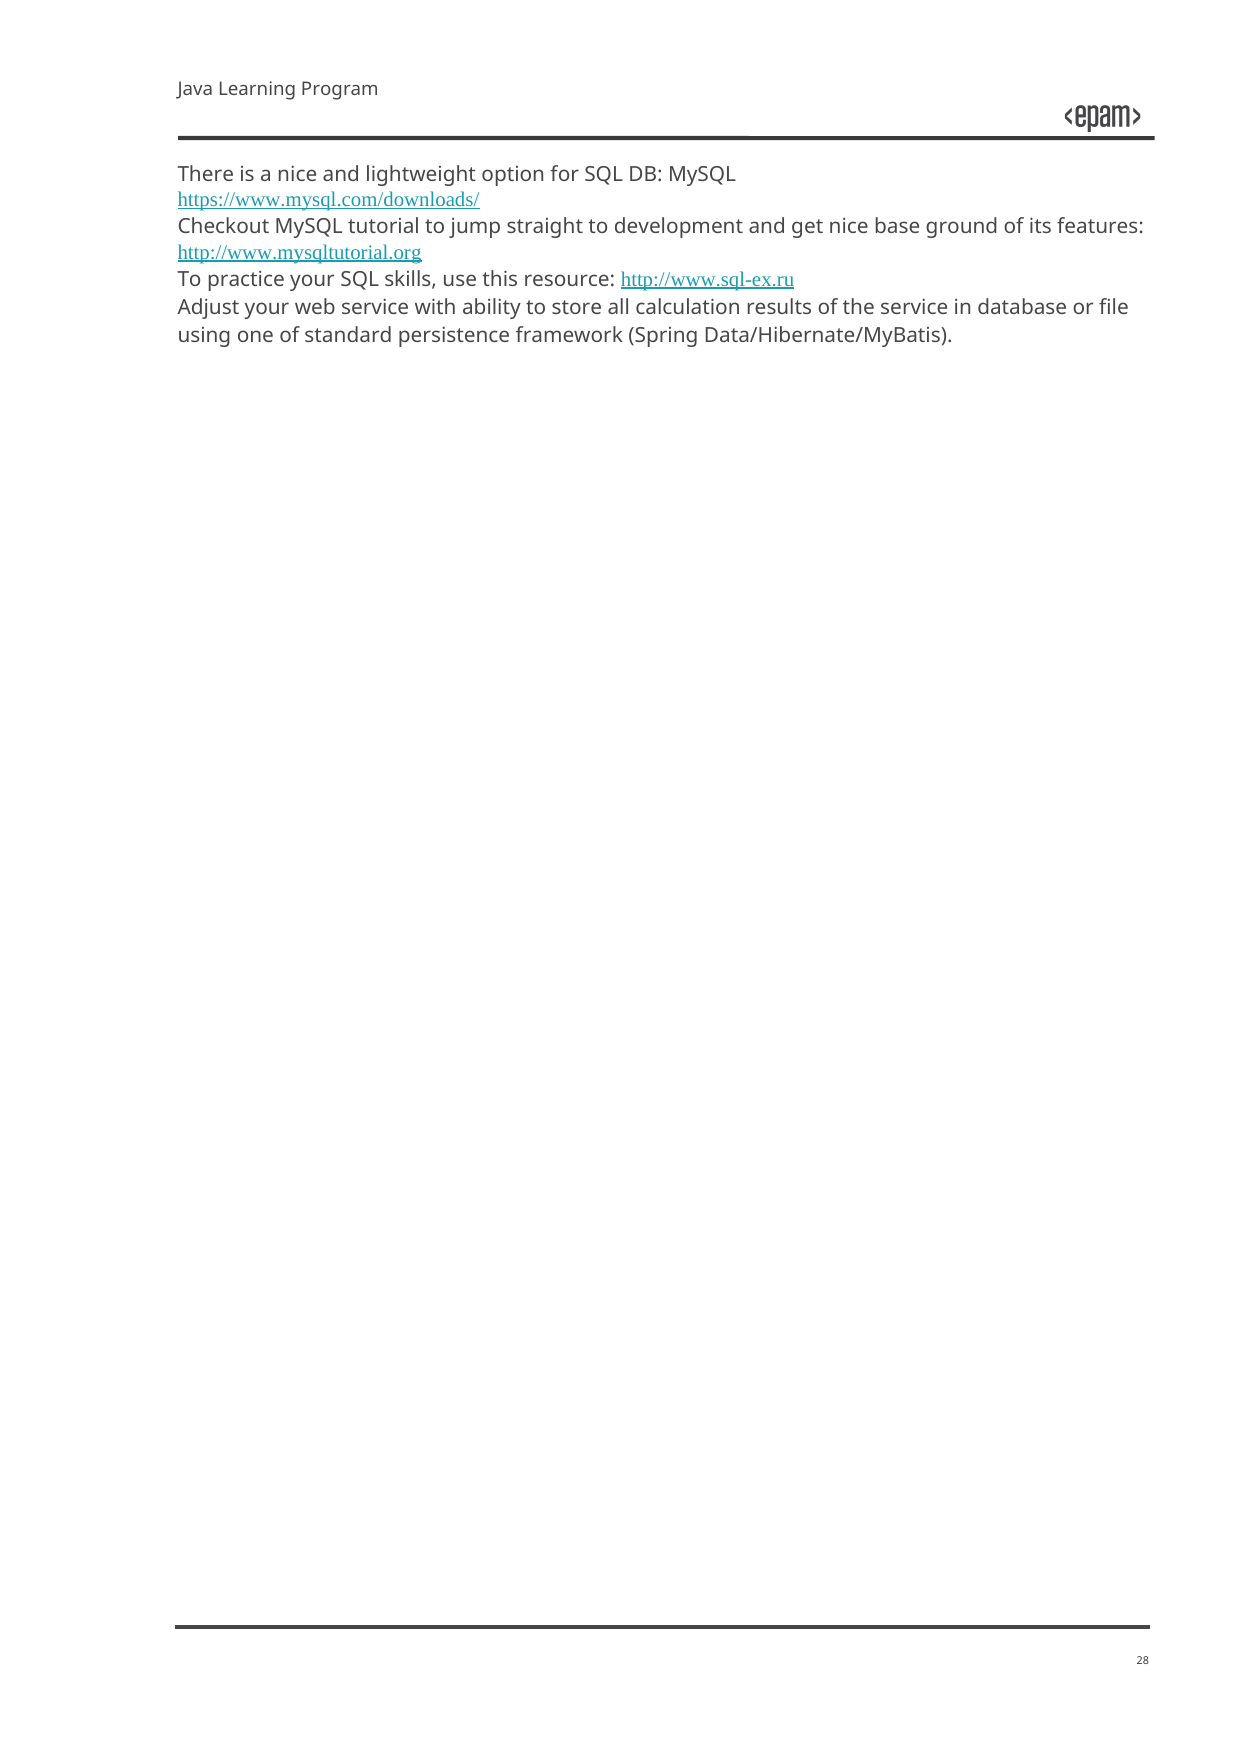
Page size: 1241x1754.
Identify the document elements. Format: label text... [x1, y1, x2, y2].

text https://www.mysql.com/downloads/ [177, 187, 1152, 211]
text To practice your SQL skills, use this resource: http://www.sql-ex.ru [177, 264, 1152, 292]
text Adjust your web service with ability to store all calculation results of the service in database or file using one of standard persistence framework (Spring Data/Hibernate/MyBatis). [177, 292, 1152, 349]
text Checkout MySQL tutorial to jump straight to development and get nice base ground of its features: http://www.mysqltutorial.org [177, 211, 1152, 264]
text There is a nice and lightweight option for SQL DB: MySQL [177, 159, 1152, 187]
